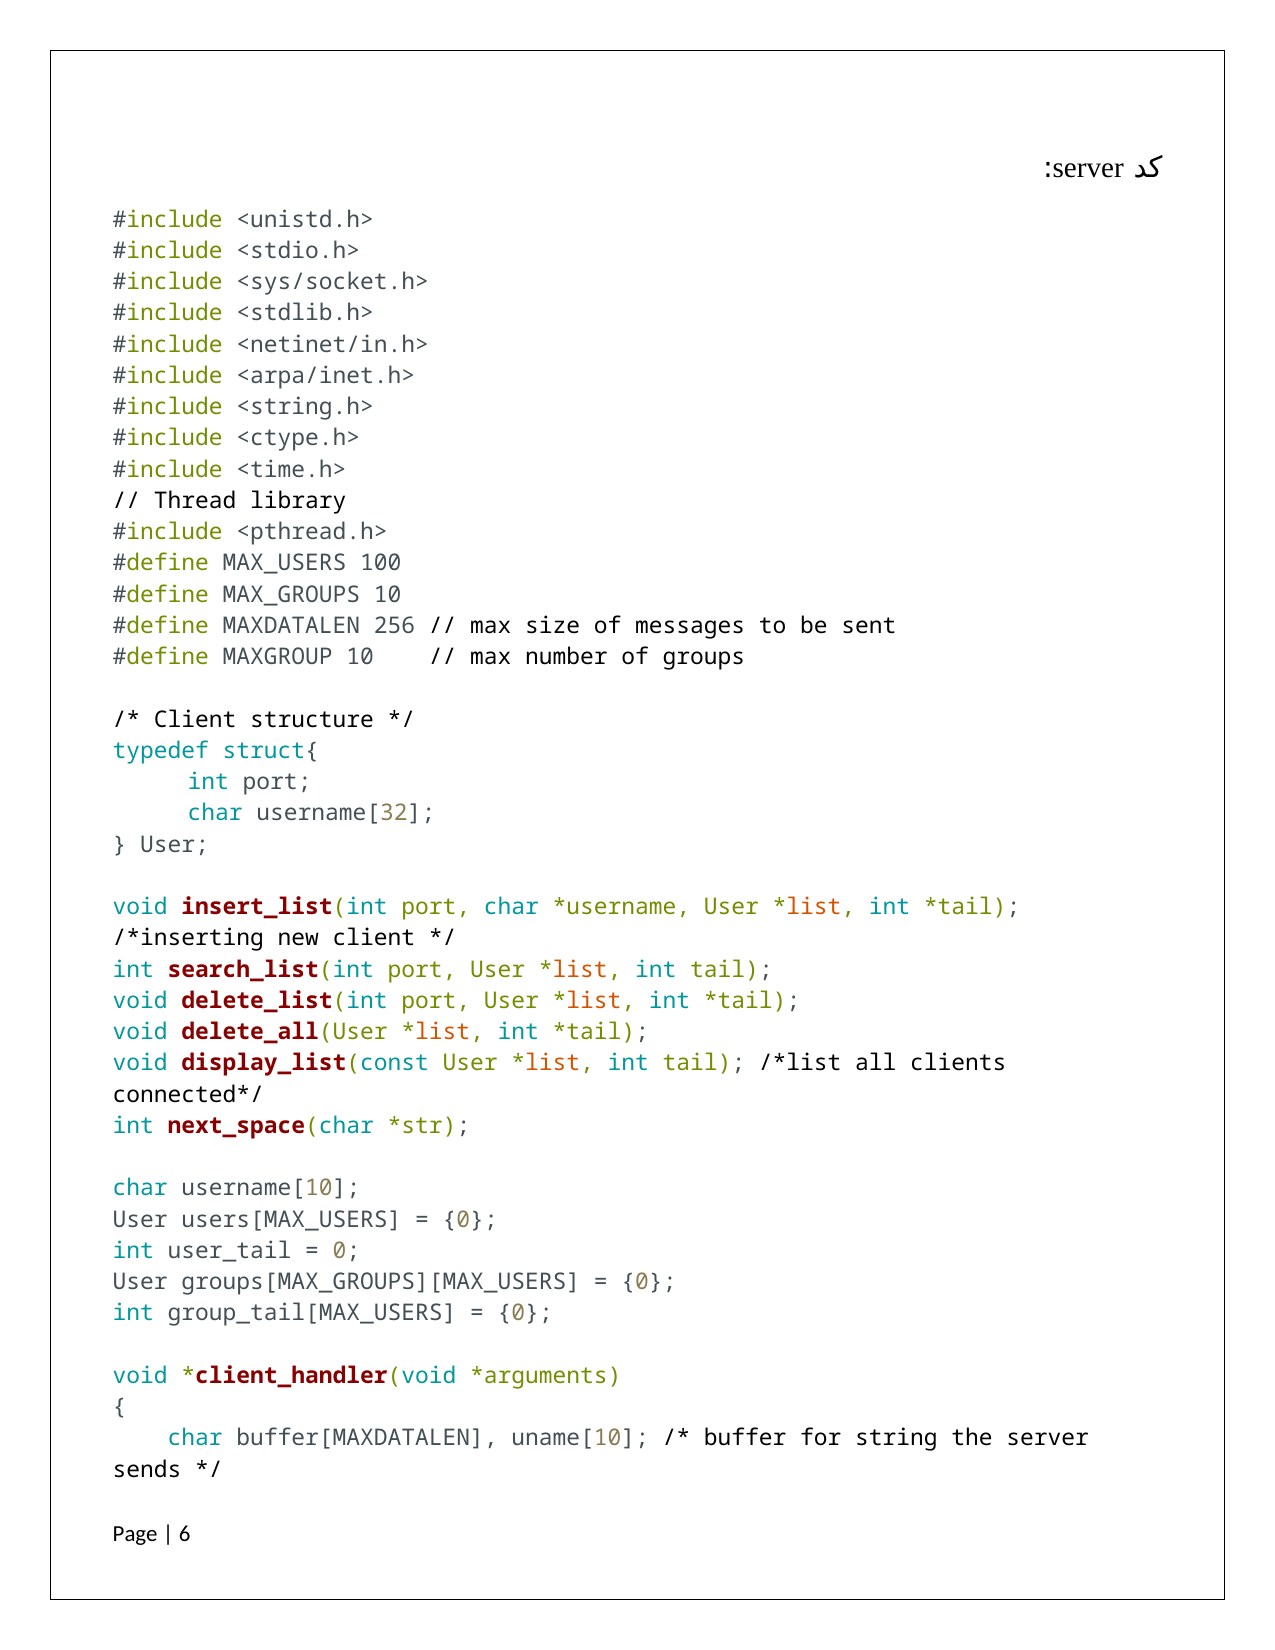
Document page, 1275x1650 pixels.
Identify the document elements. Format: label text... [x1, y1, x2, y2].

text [112, 202, 1162, 1484]
text کد server: [112, 150, 1162, 184]
